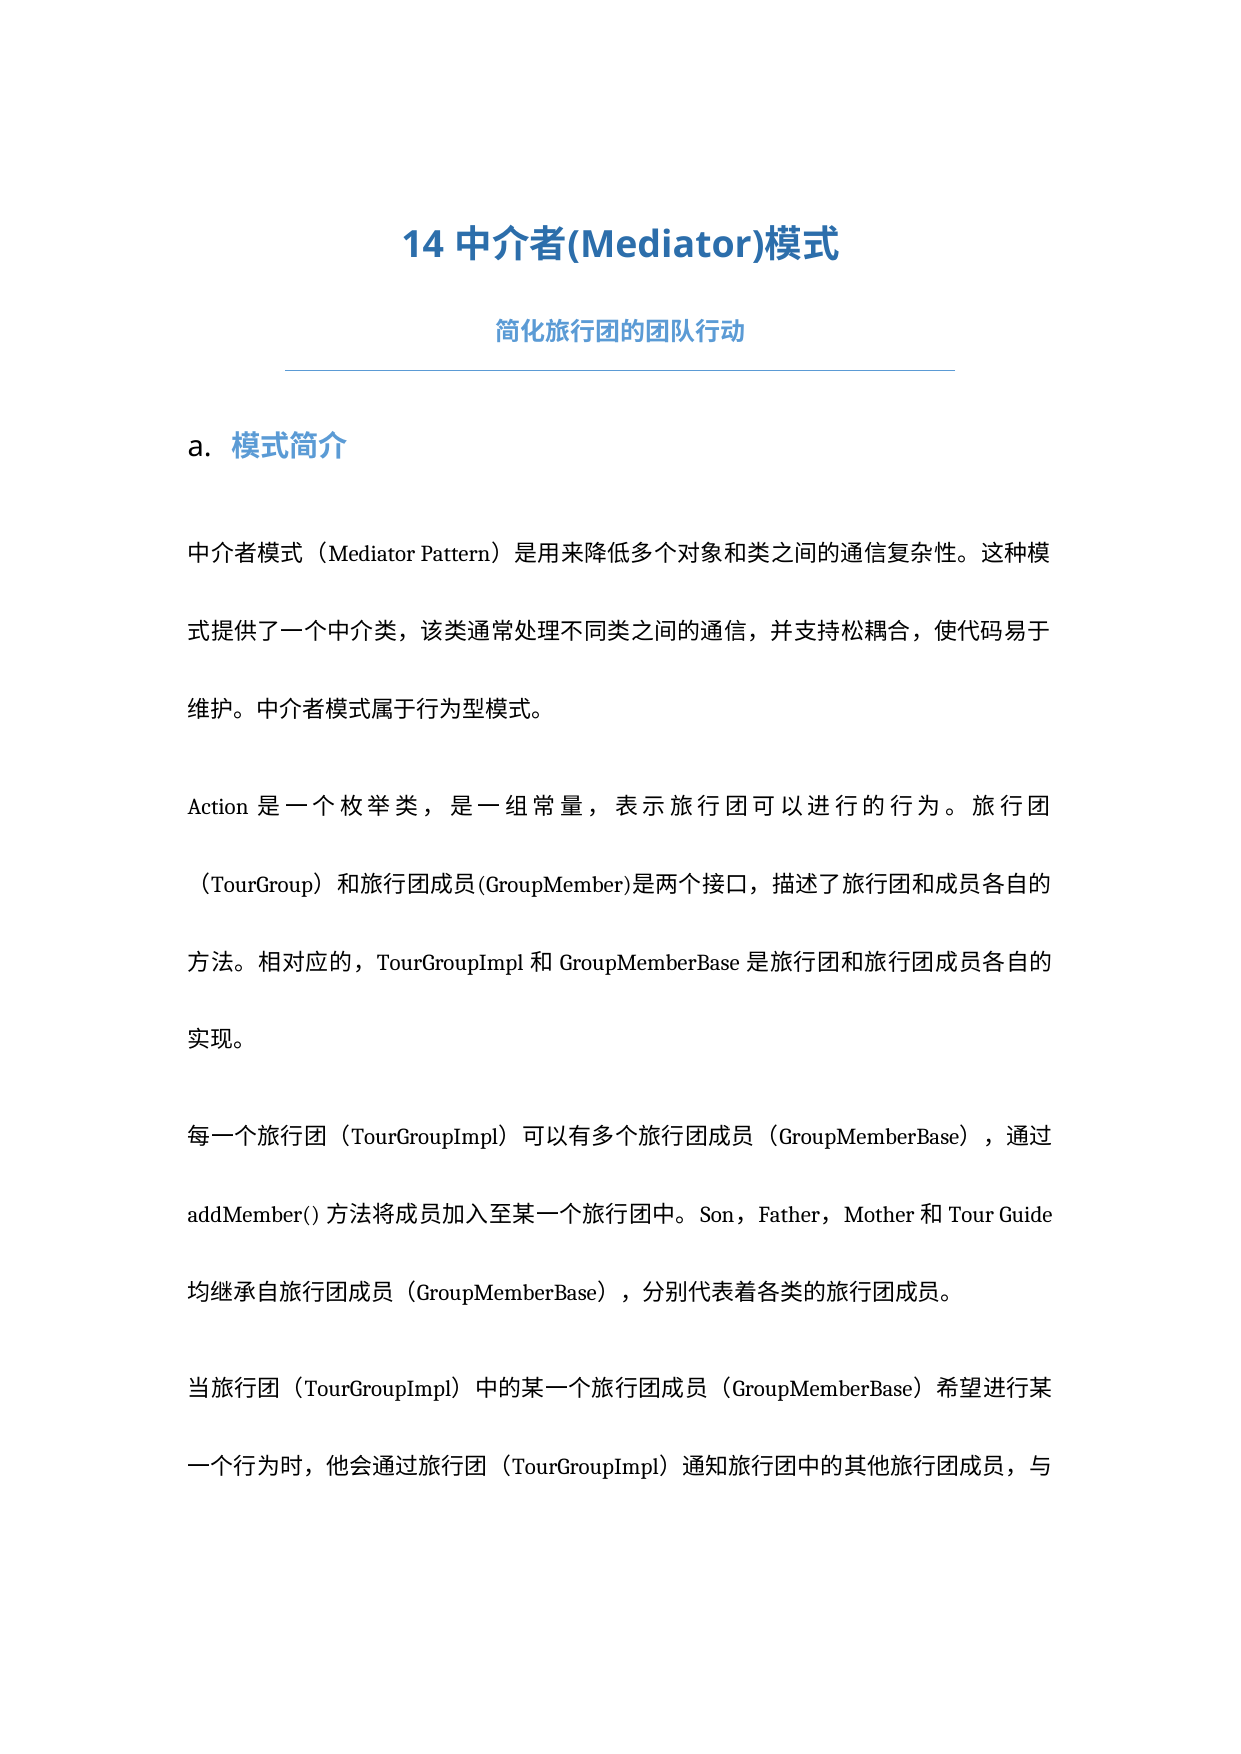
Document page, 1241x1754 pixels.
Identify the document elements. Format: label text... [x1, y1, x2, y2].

subtitle 模式简介 [187, 413, 1053, 478]
text 简化旅行团的团队行动 [285, 297, 955, 370]
subtitle 中介者(Mediator)模式 [187, 211, 1053, 276]
text 每一个旅行团（TourGroupImpl）可以有多个旅行团成员（GroupMemberBase），通过addMember() 方法将成员加入至某一个旅行团中。Son，Father，Mother 和Tour Guide均继承自旅行团成员（GroupMemberBase），分别代表着各类的旅行团成员。 [187, 1102, 1053, 1323]
text 中介者模式（Mediator Pattern）是用来降低多个对象和类之间的通信复杂性。这种模式提供了一个中介类，该类通常处理不同类之间的通信，并支持松耦合，使代码易于维护。中介者模式属于行为型模式。 [187, 519, 1053, 740]
text Action是一个枚举类，是一组常量，表示旅行团可以进行的行为。旅行团（TourGroup）和旅行团成员(GroupMember)是两个接口，描述了旅行团和成员各自的方法。相对应的，TourGroupImpl 和 GroupMemberBase 是旅行团和旅行团成员各自的实现。 [187, 772, 1053, 1070]
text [187, 1354, 1053, 1497]
